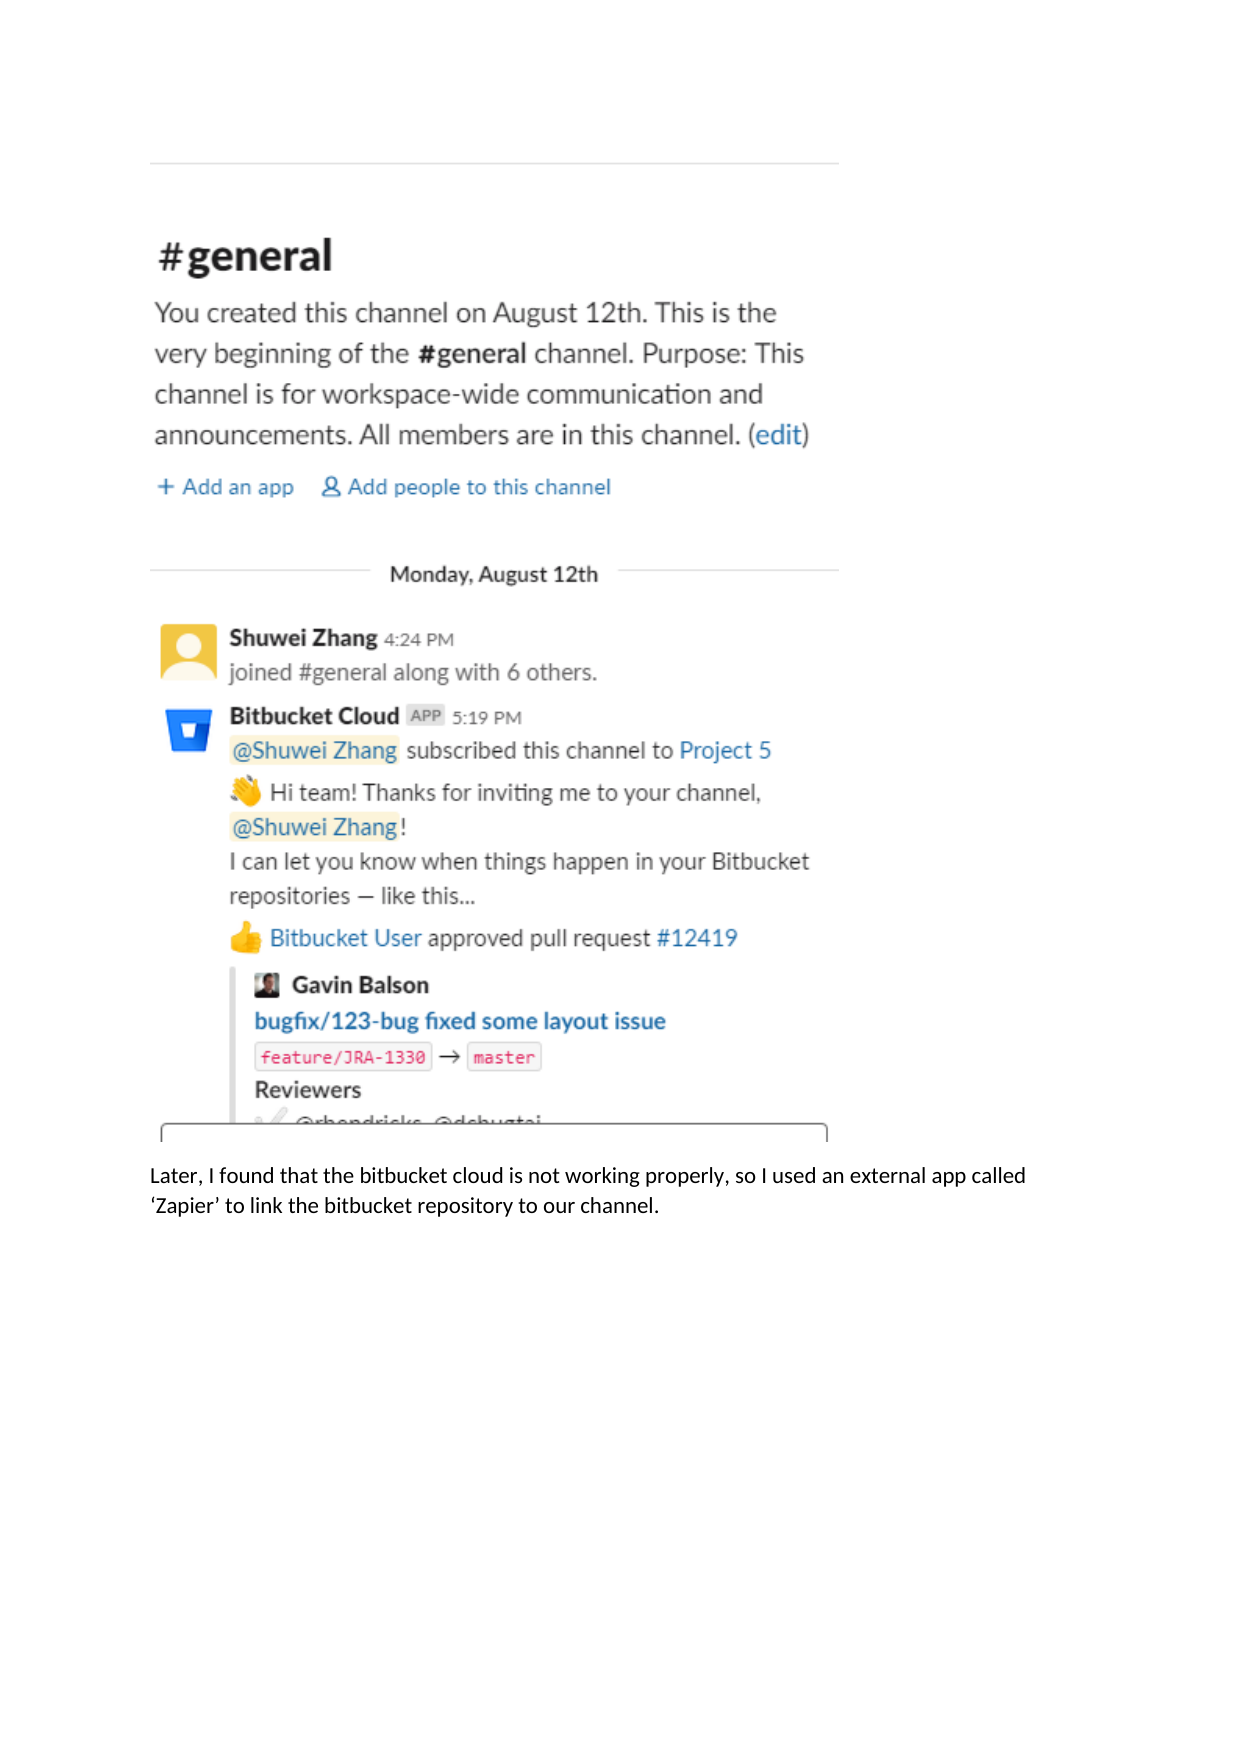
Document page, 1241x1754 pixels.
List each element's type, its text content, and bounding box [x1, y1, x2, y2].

picture [150, 150, 839, 1142]
text Later, I found that the bitbucket cloud is not working properly, so I used an external app called ‘Zapier’ to link the bitbucket repository to our channel. [150, 1161, 1090, 1219]
